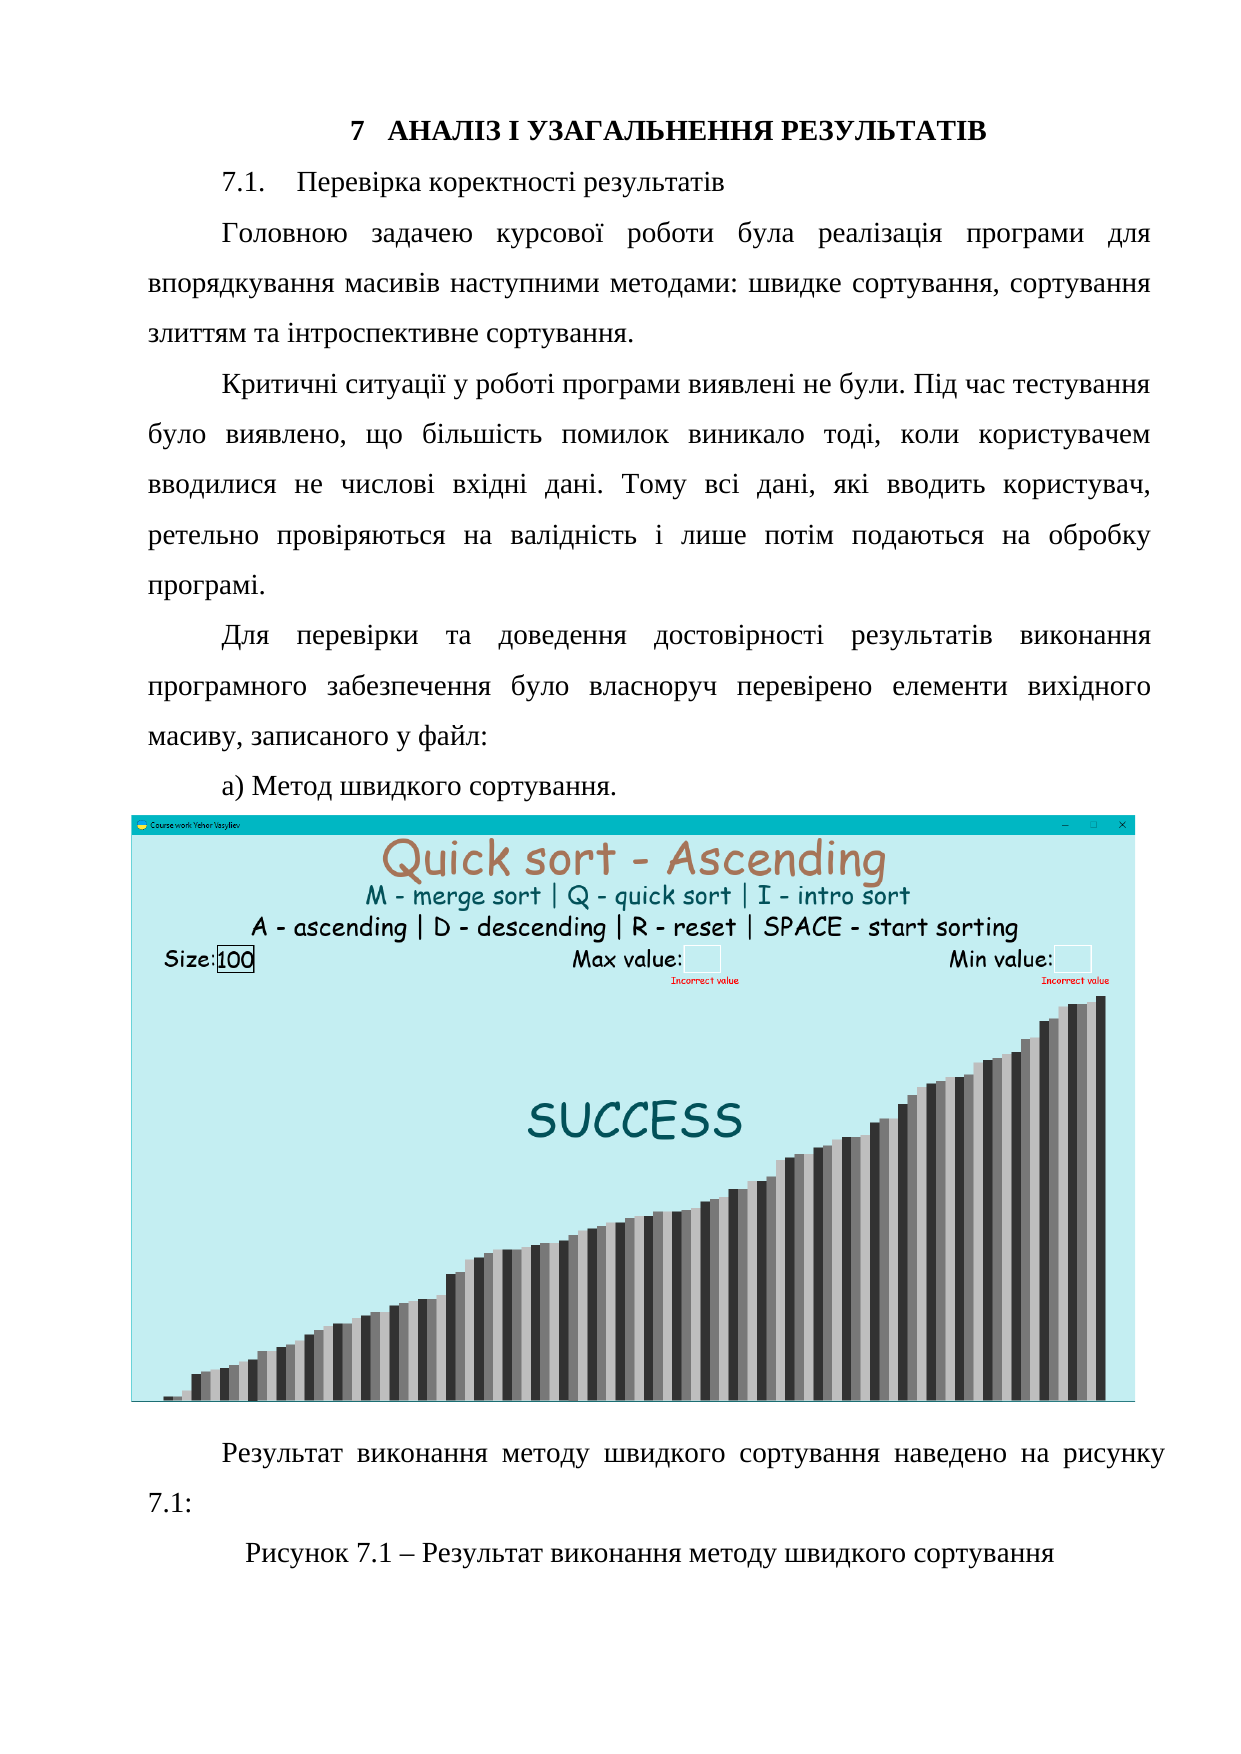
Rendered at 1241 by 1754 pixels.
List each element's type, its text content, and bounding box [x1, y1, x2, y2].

text Критичні ситуації у роботі програми виявлені не були. Під час тестування було виявлено, що більшість помилок виникало тоді, коли користувачем вводилися не числові вхідні дані. Тому всі дані, які вводить користувач, ретельно провіряються на валідність і лише потім подаються на обробку програмі. [148, 366, 1152, 601]
text а) Метод швидкого сортування. [148, 768, 1152, 802]
list Перевірка коректності результатів [221, 164, 1152, 198]
text Для перевірки та доведення достовірності результатів виконання програмного забезпечення було власноруч перевірено елементи вихідного масиву, записаного у файл: [148, 617, 1152, 752]
subtitle Аналіз і узагальнення результатів [185, 113, 1152, 147]
text Рисунок 7.1 – Результат виконання методу швидкого сортування [148, 1535, 1152, 1569]
picture [131, 815, 1136, 1402]
text Головною задачею курсової роботи була реалізація програми для впорядкування масивів наступними методами: швидке сортування, сортування злиттям та інтроспективне сортування. [148, 215, 1152, 349]
